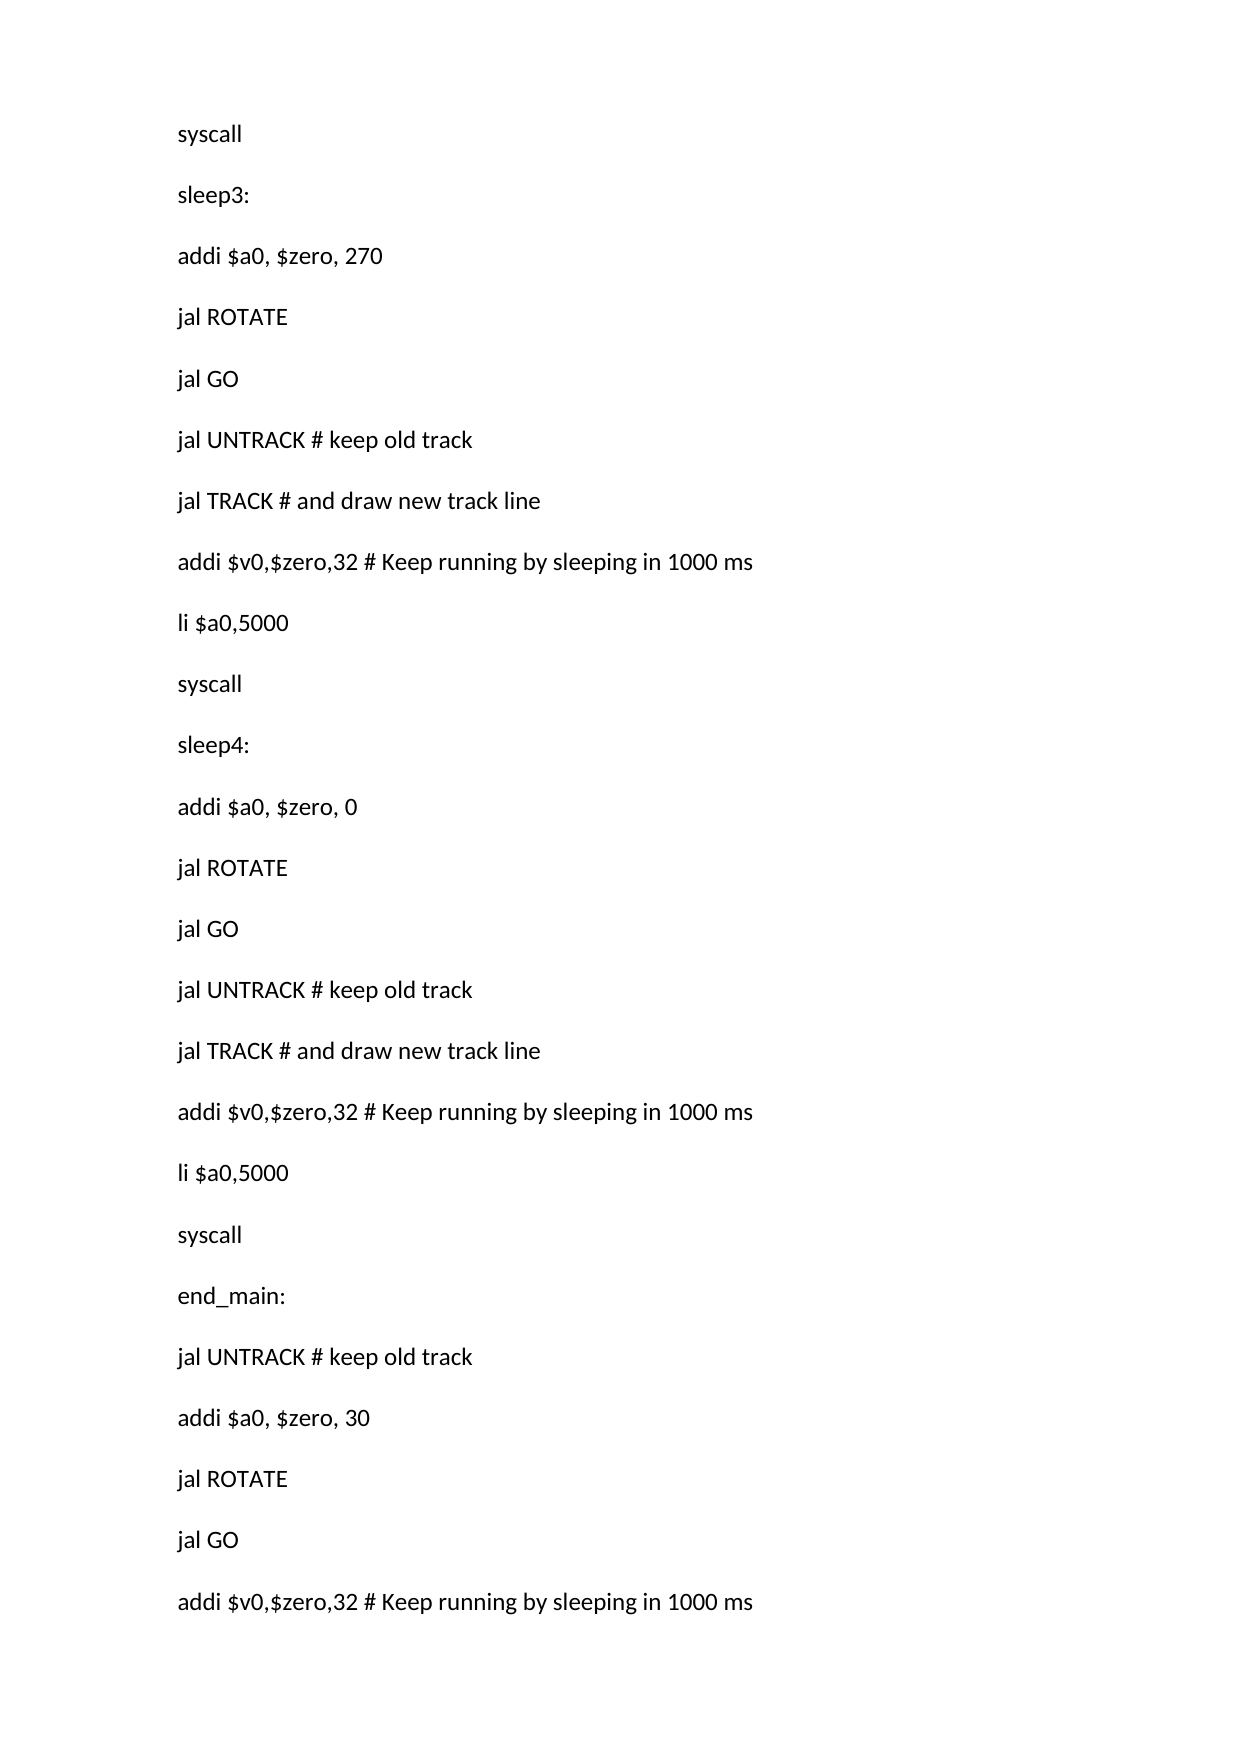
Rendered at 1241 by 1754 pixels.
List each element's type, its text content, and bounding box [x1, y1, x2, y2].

text jal UNTRACK # keep old track [177, 974, 1122, 1005]
text end_main: [177, 1280, 1122, 1310]
text addi $v0,$zero,32 # Keep running by sleeping in 1000 ms [177, 546, 1122, 577]
text jal ROTATE [177, 302, 1122, 332]
text jal ROTATE [177, 852, 1122, 882]
text syscall [177, 668, 1122, 699]
text addi $a0, $zero, 30 [177, 1402, 1122, 1433]
text syscall [177, 1219, 1122, 1249]
text addi $a0, $zero, 0 [177, 791, 1122, 821]
text jal GO [177, 913, 1122, 943]
text sleep4: [177, 729, 1122, 760]
text li $a0,5000 [177, 607, 1122, 638]
text jal ROTATE [177, 1463, 1122, 1494]
text jal UNTRACK # keep old track [177, 424, 1122, 454]
text addi $v0,$zero,32 # Keep running by sleeping in 1000 ms [177, 1586, 1122, 1616]
text jal UNTRACK # keep old track [177, 1341, 1122, 1372]
text jal TRACK # and draw new track line [177, 485, 1122, 516]
text jal TRACK # and draw new track line [177, 1035, 1122, 1066]
text syscall [177, 118, 1122, 149]
text sleep3: [177, 179, 1122, 210]
text jal GO [177, 363, 1122, 393]
text addi $v0,$zero,32 # Keep running by sleeping in 1000 ms [177, 1096, 1122, 1127]
text jal GO [177, 1524, 1122, 1555]
text addi $a0, $zero, 270 [177, 240, 1122, 271]
text li $a0,5000 [177, 1158, 1122, 1188]
